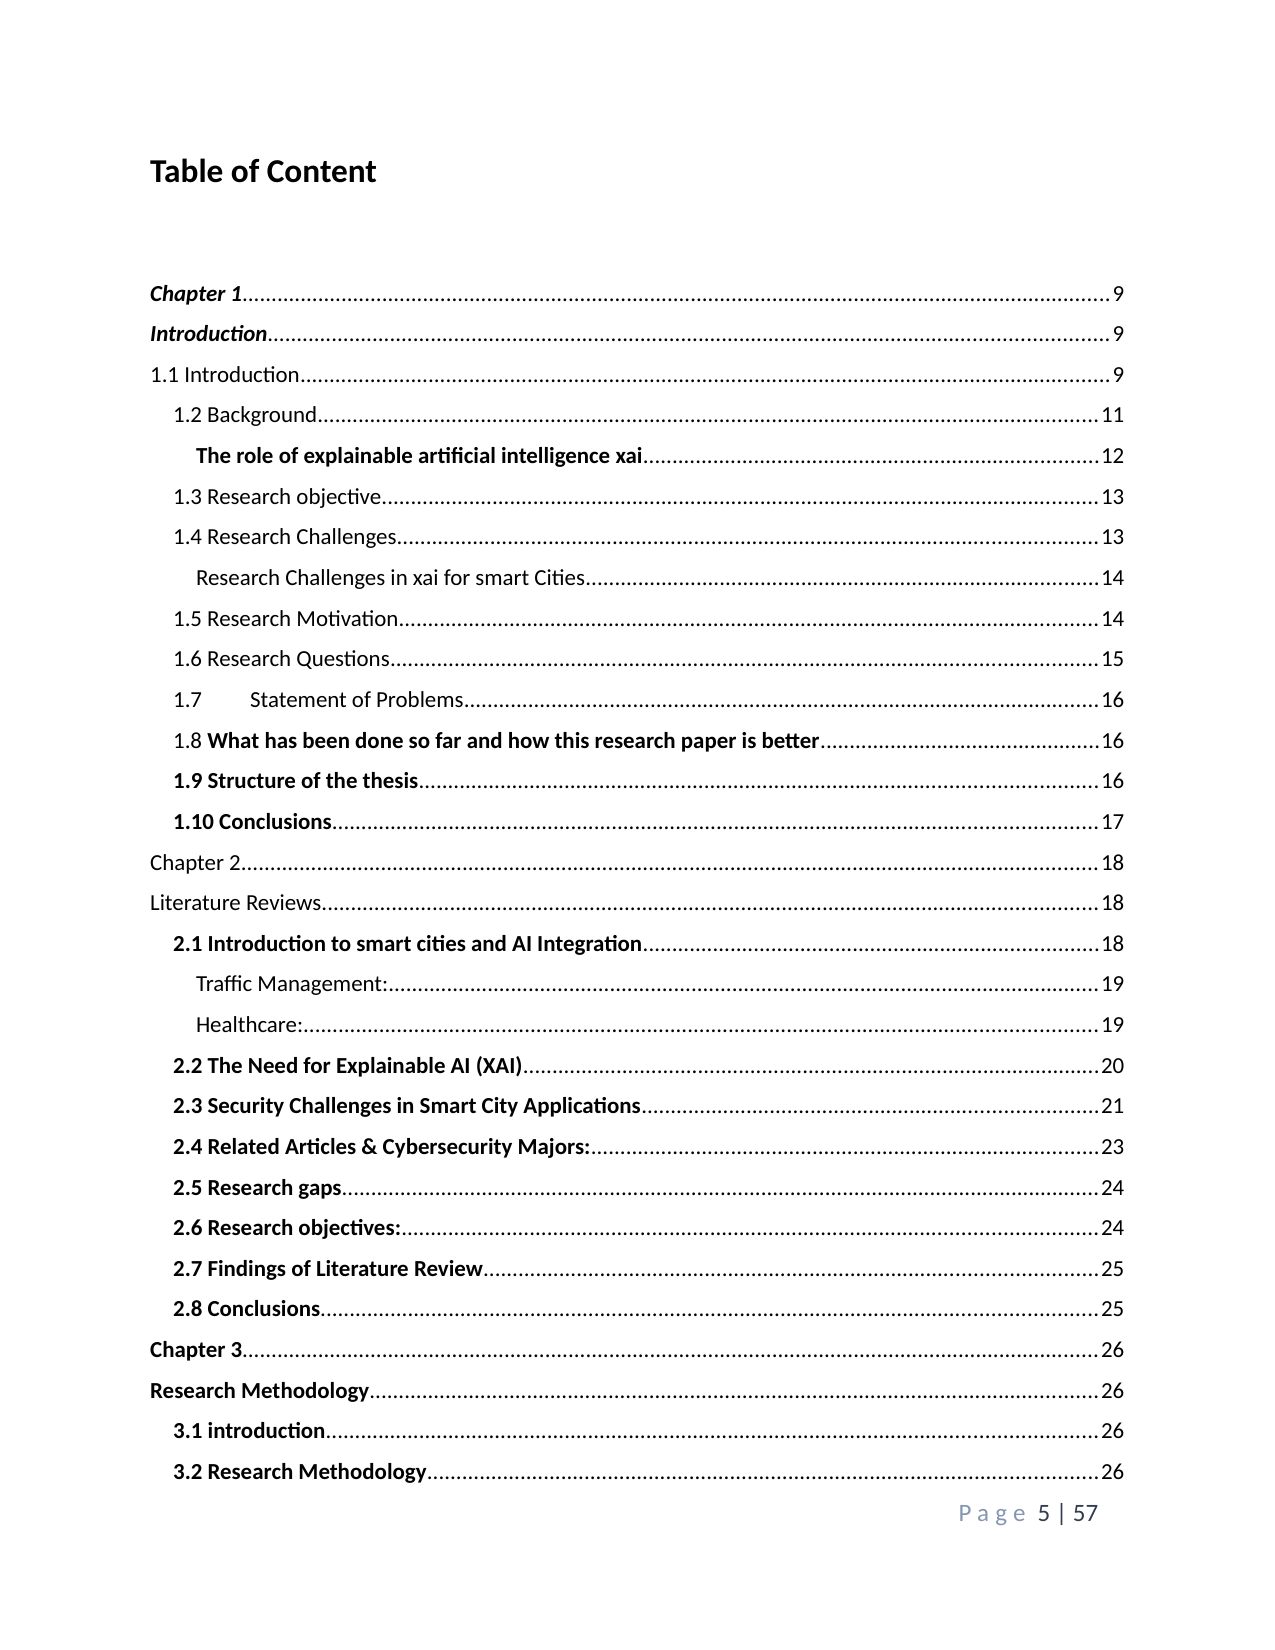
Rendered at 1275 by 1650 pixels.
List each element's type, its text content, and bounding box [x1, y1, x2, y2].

text Table of Content [150, 150, 1125, 191]
